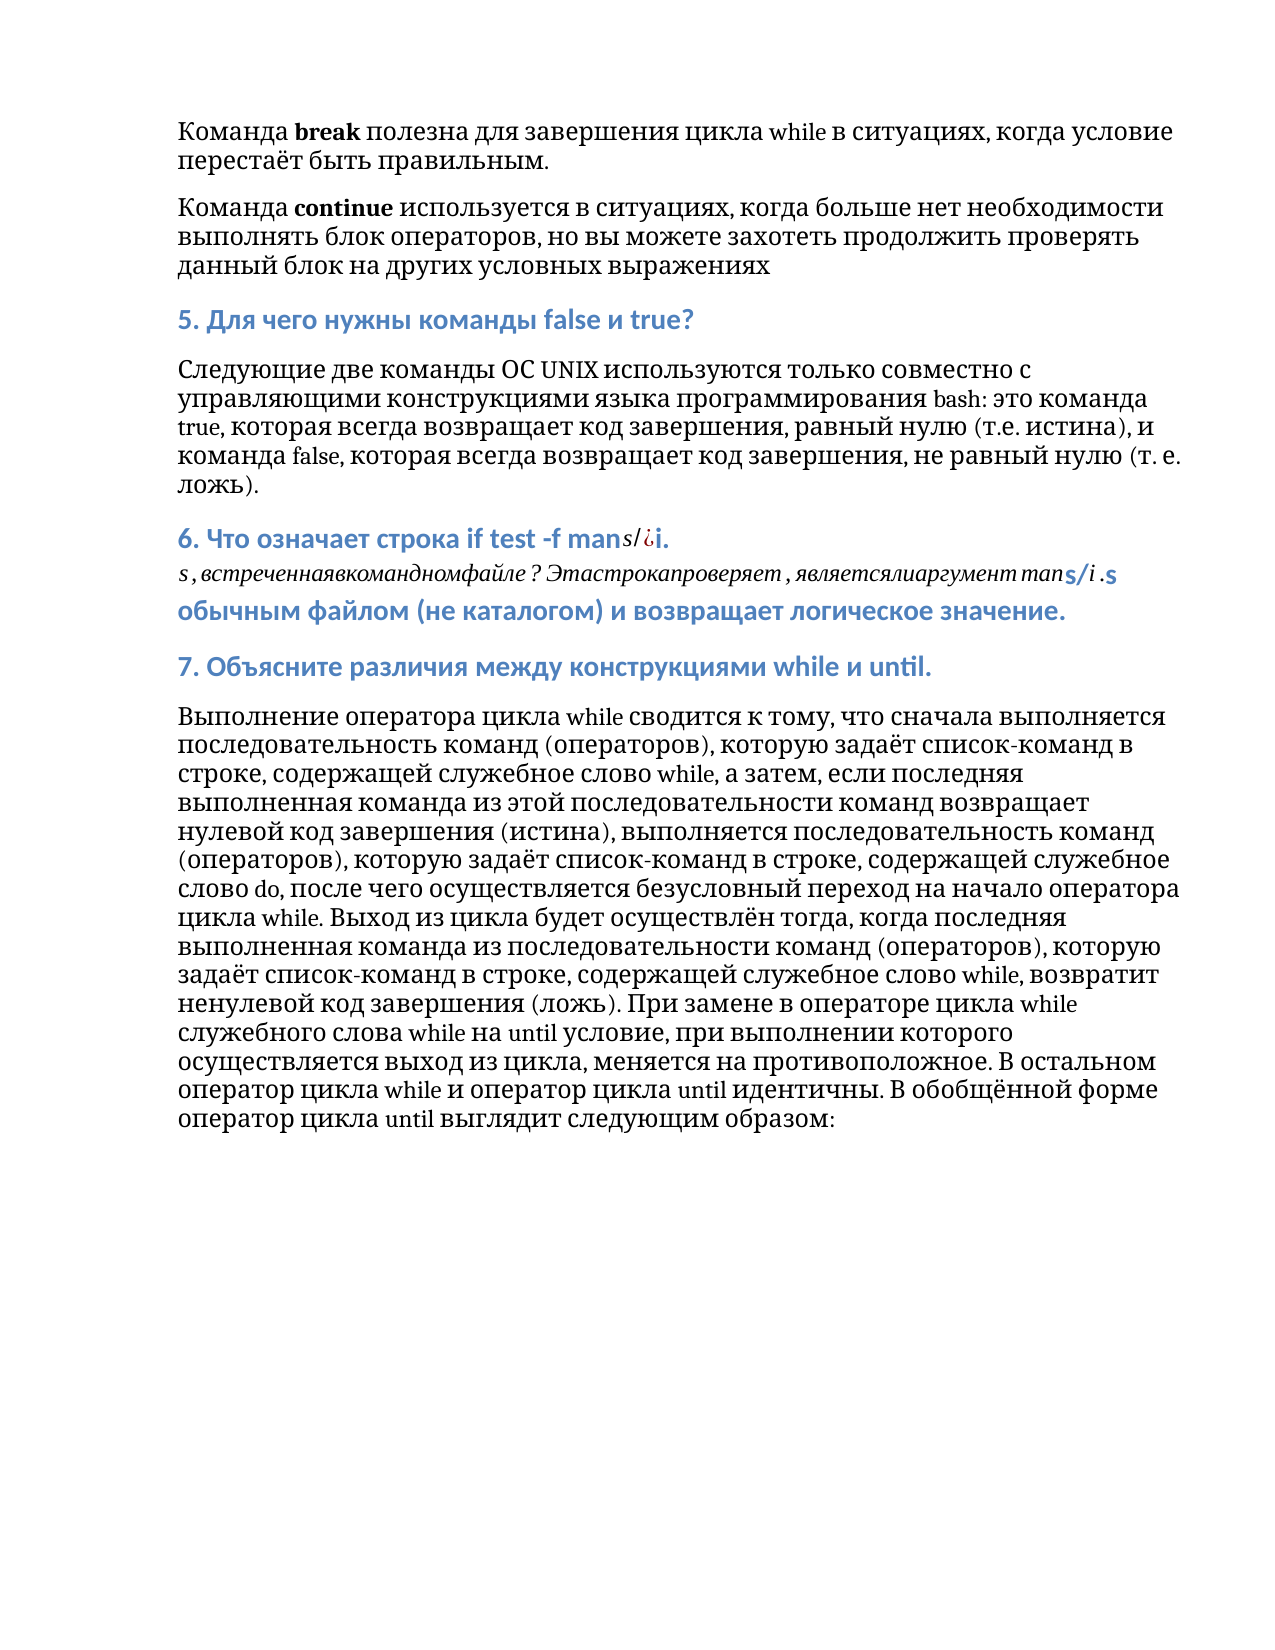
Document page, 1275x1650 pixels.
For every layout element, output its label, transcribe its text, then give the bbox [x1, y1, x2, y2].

subtitle 7. Объясните различия между конструкциями while и until. [177, 648, 1186, 684]
text Выполнение оператора цикла while сводится к тому, что сначала выполняется последовательность команд (операторов), которую задаёт список-команд в строке, содержащей служебное слово while, а затем, если последняя выполненная команда из этой последовательности команд возвращает нулевой код завершения (истина), выполняется последовательность команд (операторов), которую задаёт список-команд в строке, содержащей служебное слово do, после чего осуществляется безусловный переход на начало оператора цикла while. Выход из цикла будет осуществлён тогда, когда последняя выполненная команда из последовательности команд (операторов), которую задаёт список-команд в строке, содержащей служебное слово while, возвратит ненулевой код завершения (ложь). При замене в операторе цикла while служебного слова while на until условие, при выполнении которого осуществляется выход из цикла, меняется на противоположное. В остальном оператор цикла while и оператор цикла until идентичны. В обобщённой форме оператор цикла until выглядит следующим образом: [177, 702, 1186, 1134]
text Следующие две команды ОС UNIX используются только совместно с управляющими конструкциями языка программирования bash: это команда true, которая всегда возвращает код завершения, равный нулю (т.е. истина), и команда false, которая всегда возвращает код завершения, не равный нулю (т. е. ложь). [177, 356, 1186, 499]
subtitle 5. Для чего нужны команды false и true? [177, 301, 1186, 337]
text Команда continue используется в ситуациях, когда больше нет необходимости выполнять блок операторов, но вы можете захотеть продолжить проверять данный блок на других условных выражениях [177, 194, 1186, 281]
text Команда break полезна для завершения цикла while в ситуациях, когда условие перестаёт быть правильным. [177, 118, 1186, 176]
subtitle 6. Что означает строка if test -f mani.s/s обычным файлом (не каталогом) и возвращает логическое значение. [177, 520, 1186, 627]
